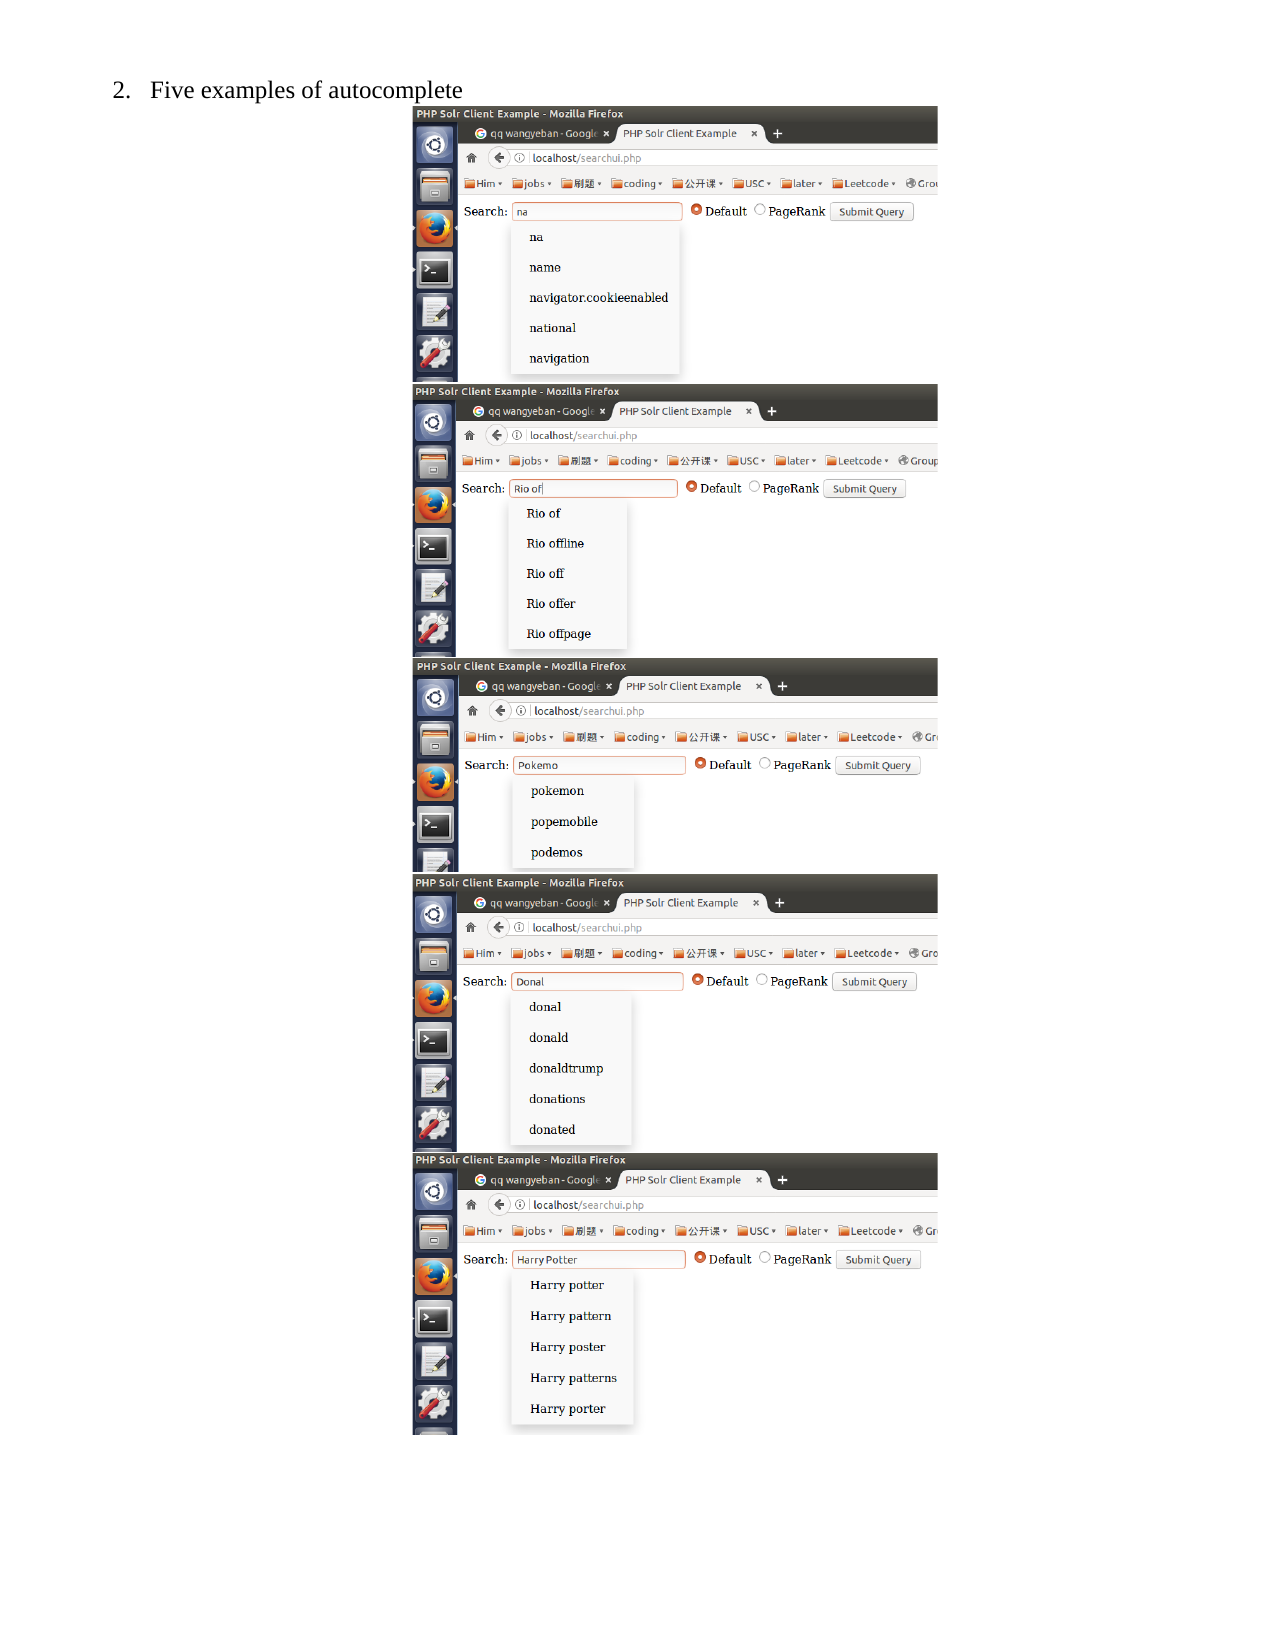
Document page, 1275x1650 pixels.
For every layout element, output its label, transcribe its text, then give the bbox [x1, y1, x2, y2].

picture [412, 384, 938, 657]
picture [412, 1153, 938, 1435]
picture [412, 106, 938, 382]
picture [412, 658, 938, 872]
list Five examples of autocomplete [112, 75, 1200, 104]
picture [412, 874, 938, 1152]
